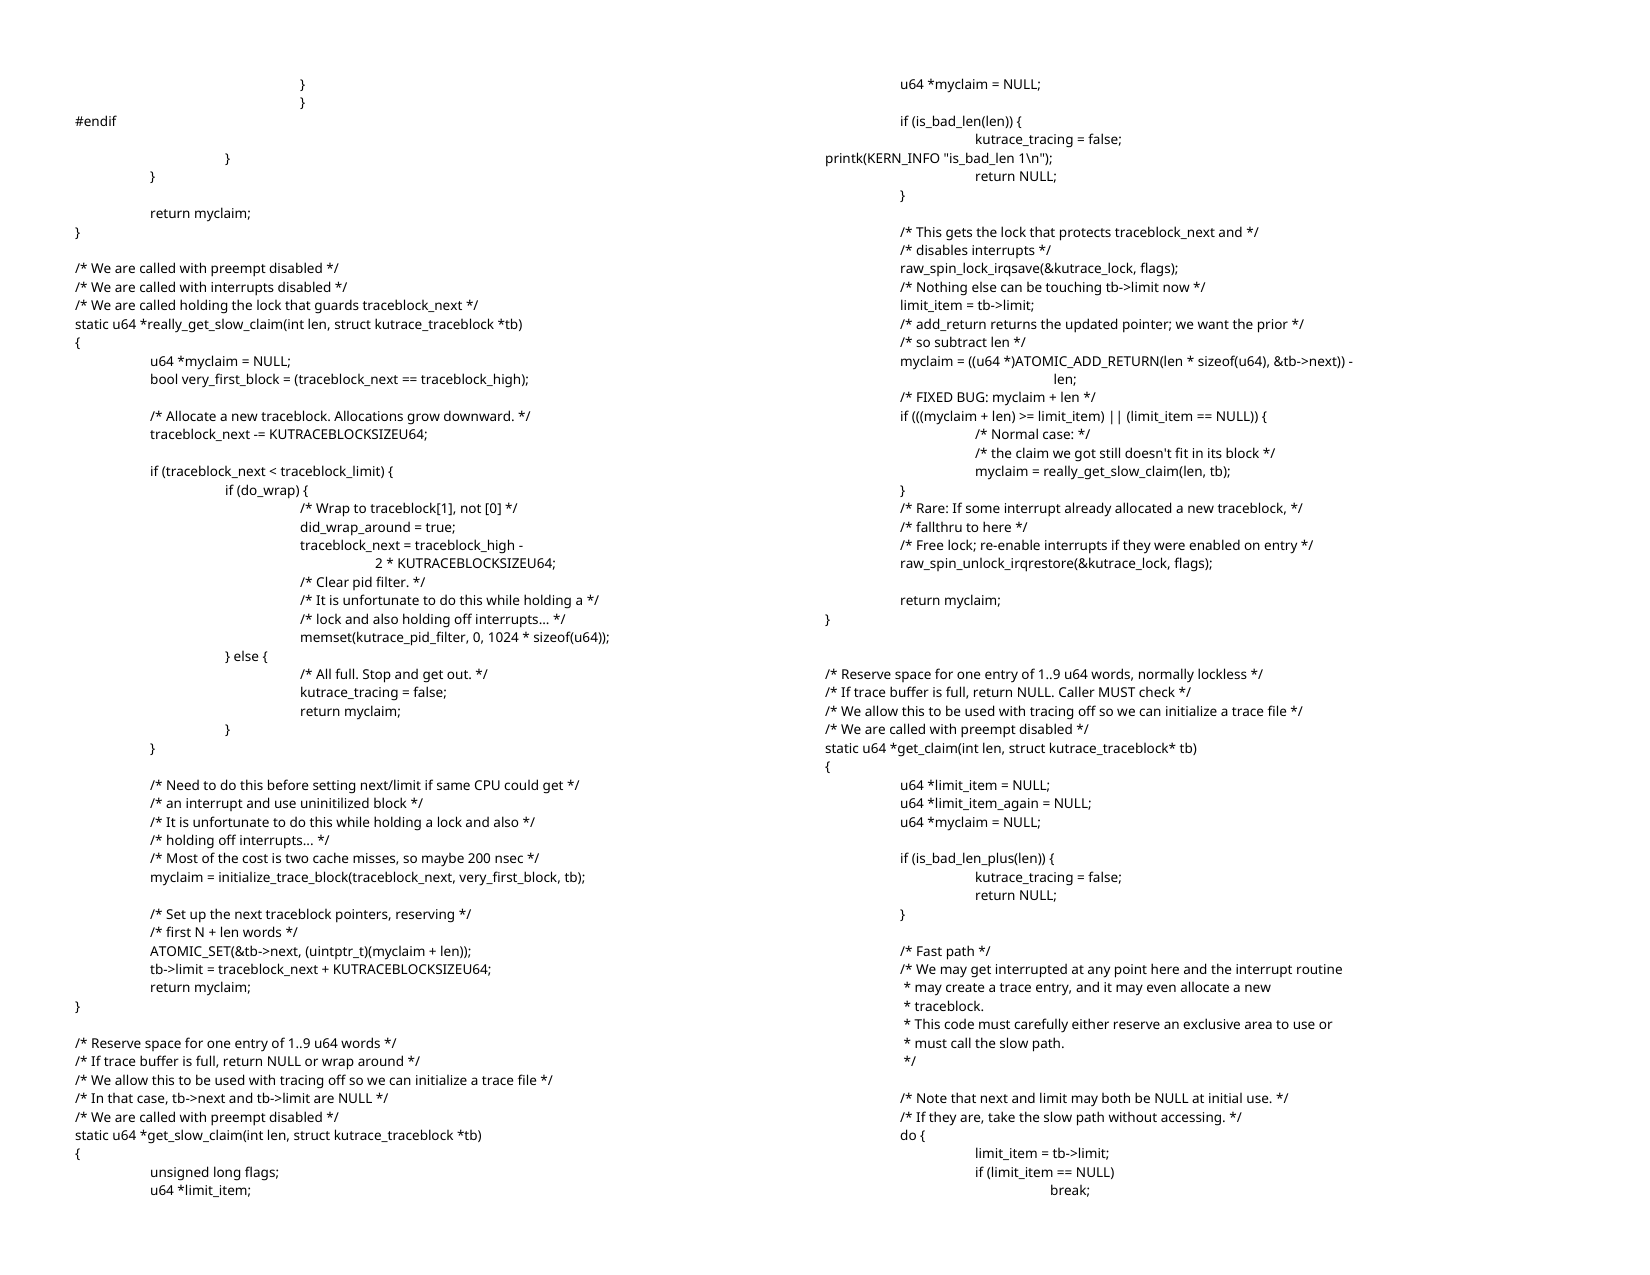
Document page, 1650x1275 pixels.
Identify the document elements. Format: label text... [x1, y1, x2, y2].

text memset(kutrace_pid_filter, 0, 1024 * sizeof(u64)); [75, 628, 825, 647]
text /* This gets the lock that protects traceblock_next and */ [825, 222, 1575, 241]
text traceblock_next = traceblock_high - [75, 536, 825, 554]
text { [75, 1144, 825, 1163]
text /* In that case, tb->next and tb->limit are NULL */ [75, 1089, 825, 1107]
text } [75, 739, 825, 757]
text /* Set up the next traceblock pointers, reserving */ [75, 905, 825, 923]
text { [825, 757, 1575, 776]
text myclaim = really_get_slow_claim(len, tb); [825, 462, 1575, 481]
text return myclaim; [825, 591, 1575, 610]
text raw_spin_unlock_irqrestore(&kutrace_lock, flags); [825, 554, 1575, 573]
text /* lock and also holding off interrupts... */ [75, 610, 825, 628]
text /* Free lock; re-enable interrupts if they were enabled on entry */ [825, 536, 1575, 554]
text if (do_wrap) { [75, 481, 825, 499]
text /* an interrupt and use uninitilized block */ [75, 794, 825, 812]
text limit_item = tb->limit; [825, 296, 1575, 315]
text u64 *limit_item; [75, 1181, 825, 1200]
text /* Most of the cost is two cache misses, so maybe 200 nsec */ [75, 849, 825, 868]
text /* It is unfortunate to do this while holding a */ [75, 591, 825, 610]
text #endif [75, 112, 825, 130]
text limit_item = tb->limit; [825, 1144, 1575, 1163]
text /* All full. Stop and get out. */ [75, 665, 825, 683]
text do { [825, 1126, 1575, 1144]
text if (limit_item == NULL) [825, 1163, 1575, 1181]
text myclaim = initialize_trace_block(traceblock_next, very_first_block, tb); [75, 868, 825, 886]
text * traceblock. [825, 997, 1575, 1015]
text /* If trace buffer is full, return NULL. Caller MUST check */ [825, 683, 1575, 702]
text if (is_bad_len(len)) { [825, 112, 1575, 130]
text static u64 *get_slow_claim(int len, struct kutrace_traceblock *tb) [75, 1126, 825, 1144]
text return NULL; [825, 886, 1575, 905]
text /* We are called with preempt disabled */ [75, 1107, 825, 1126]
text ATOMIC_SET(&tb->next, (uintptr_t)(myclaim + len)); [75, 942, 825, 960]
text /* add_return returns the updated pointer; we want the prior */ [825, 315, 1575, 333]
text /* We allow this to be used with tracing off so we can initialize a trace file */ [75, 1071, 825, 1089]
text /* Normal case: */ [825, 425, 1575, 444]
text } else { [75, 647, 825, 665]
text * This code must carefully either reserve an exclusive area to use or [825, 1015, 1575, 1034]
text static u64 *really_get_slow_claim(int len, struct kutrace_traceblock *tb) [75, 315, 825, 333]
text /* fallthru to here */ [825, 517, 1575, 536]
text /* so subtract len */ [825, 333, 1575, 352]
text /* Nothing else can be touching tb->limit now */ [825, 278, 1575, 296]
text /* disables interrupts */ [825, 241, 1575, 259]
text if (((myclaim + len) >= limit_item) || (limit_item == NULL)) { [825, 407, 1575, 425]
text /* Fast path */ [825, 942, 1575, 960]
text return myclaim; [75, 702, 825, 720]
text u64 *myclaim = NULL; [825, 75, 1575, 93]
text return myclaim; [75, 204, 825, 222]
text /* If trace buffer is full, return NULL or wrap around */ [75, 1052, 825, 1071]
text return NULL; [825, 167, 1575, 186]
text } [75, 149, 825, 167]
text { [75, 333, 825, 352]
text /* We are called with preempt disabled */ [75, 259, 825, 278]
text /* We are called with preempt disabled */ [825, 720, 1575, 739]
text * must call the slow path. [825, 1034, 1575, 1052]
text raw_spin_lock_irqsave(&kutrace_lock, flags); [825, 259, 1575, 278]
text len; [825, 370, 1575, 388]
text unsigned long flags; [75, 1163, 825, 1181]
text u64 *myclaim = NULL; [825, 812, 1575, 831]
text /* the claim we got still doesn't fit in its block */ [825, 444, 1575, 462]
text /* Note that next and limit may both be NULL at initial use. */ [825, 1089, 1575, 1107]
text /* Rare: If some interrupt already allocated a new traceblock, */ [825, 499, 1575, 517]
text * may create a trace entry, and it may even allocate a new [825, 978, 1575, 997]
text /* Clear pid filter. */ [75, 573, 825, 591]
text if (is_bad_len_plus(len)) { [825, 849, 1575, 868]
text /* Need to do this before setting next/limit if same CPU could get */ [75, 776, 825, 794]
text /* If they are, take the slow path without accessing. */ [825, 1107, 1575, 1126]
text /* It is unfortunate to do this while holding a lock and also */ [75, 812, 825, 831]
text u64 *limit_item = NULL; [825, 776, 1575, 794]
text 2 * KUTRACEBLOCKSIZEU64; [75, 554, 825, 573]
text /* first N + len words */ [75, 923, 825, 942]
text } [75, 997, 825, 1015]
text /* Reserve space for one entry of 1..9 u64 words, normally lockless */ [825, 665, 1575, 683]
text } [75, 93, 825, 112]
text } [825, 481, 1575, 499]
text myclaim = ((u64 *)ATOMIC_ADD_RETURN(len * sizeof(u64), &tb->next)) - [825, 352, 1575, 370]
text printk(KERN_INFO "is_bad_len 1\n"); [825, 149, 1575, 167]
text break; [825, 1181, 1575, 1200]
text return myclaim; [75, 978, 825, 997]
text /* Wrap to traceblock[1], not [0] */ [75, 499, 825, 517]
text tb->limit = traceblock_next + KUTRACEBLOCKSIZEU64; [75, 960, 825, 978]
text kutrace_tracing = false; [825, 868, 1575, 886]
text traceblock_next -= KUTRACEBLOCKSIZEU64; [75, 425, 825, 444]
text } [825, 905, 1575, 923]
text } [75, 75, 825, 93]
text */ [825, 1052, 1575, 1071]
text kutrace_tracing = false; [75, 683, 825, 702]
text /* Reserve space for one entry of 1..9 u64 words */ [75, 1034, 825, 1052]
text /* holding off interrupts... */ [75, 831, 825, 849]
text } [75, 720, 825, 739]
text if (traceblock_next < traceblock_limit) { [75, 462, 825, 481]
text /* We are called with interrupts disabled */ [75, 278, 825, 296]
text bool very_first_block = (traceblock_next == traceblock_high); [75, 370, 825, 388]
text /* FIXED BUG: myclaim + len */ [825, 388, 1575, 407]
text /* We may get interrupted at any point here and the interrupt routine [825, 960, 1575, 978]
text } [75, 222, 825, 241]
text } [75, 167, 825, 186]
text u64 *limit_item_again = NULL; [825, 794, 1575, 812]
text /* We are called holding the lock that guards traceblock_next */ [75, 296, 825, 315]
text /* We allow this to be used with tracing off so we can initialize a trace file */ [825, 702, 1575, 720]
text u64 *myclaim = NULL; [75, 352, 825, 370]
text static u64 *get_claim(int len, struct kutrace_traceblock* tb) [825, 739, 1575, 757]
text did_wrap_around = true; [75, 517, 825, 536]
text } [825, 610, 1575, 628]
text kutrace_tracing = false; [825, 130, 1575, 149]
text /* Allocate a new traceblock. Allocations grow downward. */ [75, 407, 825, 425]
text } [825, 186, 1575, 204]
